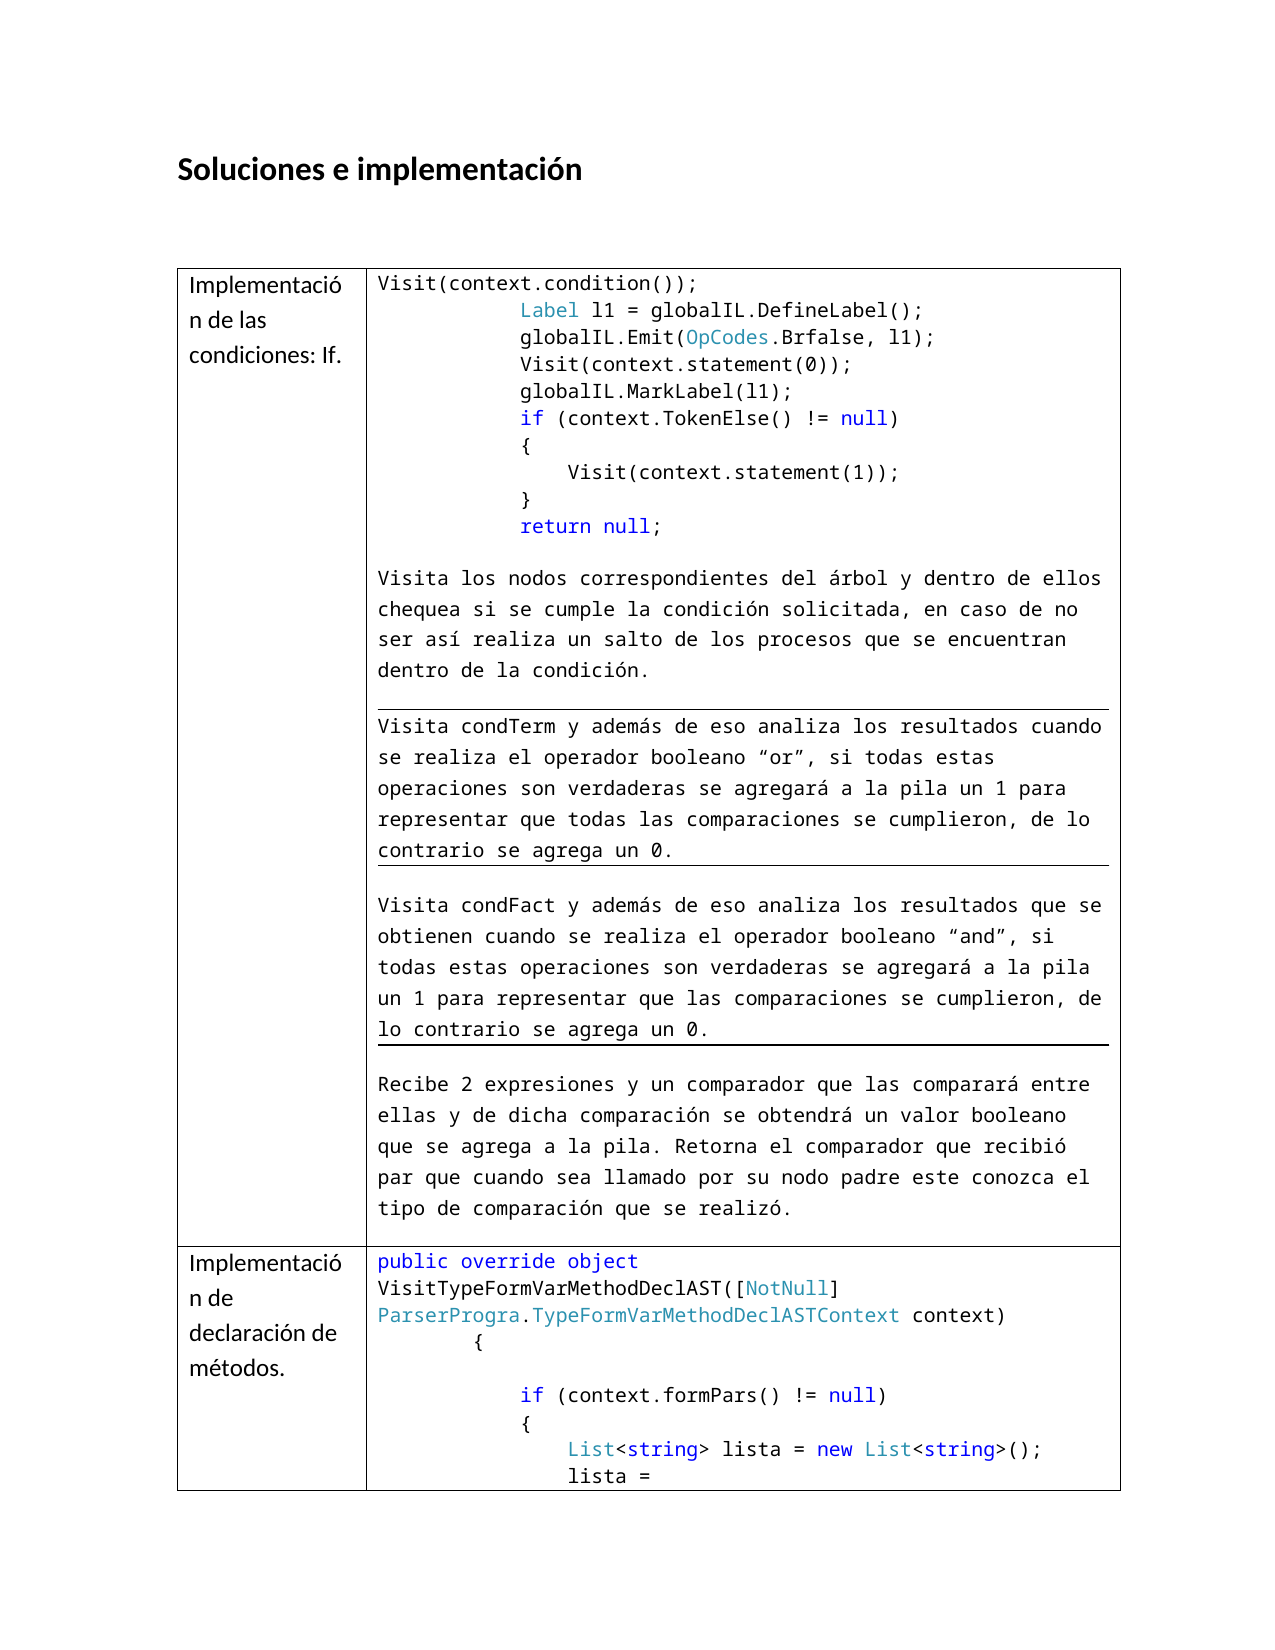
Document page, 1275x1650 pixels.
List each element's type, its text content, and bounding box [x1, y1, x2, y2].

table_header Implementación de las condiciones: If. [178, 269, 366, 1246]
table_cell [178, 1247, 366, 1490]
text Soluciones e implementación [177, 148, 1098, 188]
table_header Visit(context.condition()); Label l1 = globalIL.DefineLabel(); globalIL.Emit(OpCodes.Brfalse, l1); Visit(context.statement(0)); globalIL.MarkLabel(l1); if (context.TokenElse() != null) { Visit(context.statement(1)); } return null; Visita los nodos correspondientes del árbol y dentro de ellos chequea si se cumple la condición solicitada, en caso de no ser así realiza un salto de los procesos que se encuentran dentro de la condición. Visita condTerm y además de eso analiza los resultados cuando se realiza el operador booleano “or”, si todas estas operaciones son verdaderas se agregará a la pila un 1 para representar que todas las comparaciones se cumplieron, de lo contrario se agrega un 0. Visita condFact y además de eso analiza los resultados que se obtienen cuando se realiza el operador booleano “and”, si todas estas operaciones son verdaderas se agregará a la pila un 1 para representar que las comparaciones se cumplieron, de lo contrario se agrega un 0. Recibe 2 expresiones y un comparador que las comparará entre ellas y de dicha comparación se obtendrá un valor booleano que se agrega a la pila. Retorna el comparador que recibió par que cuando sea llamado por su nodo padre este conozca el tipo de comparación que se realizó. [367, 269, 1120, 1246]
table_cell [367, 1247, 1120, 1490]
